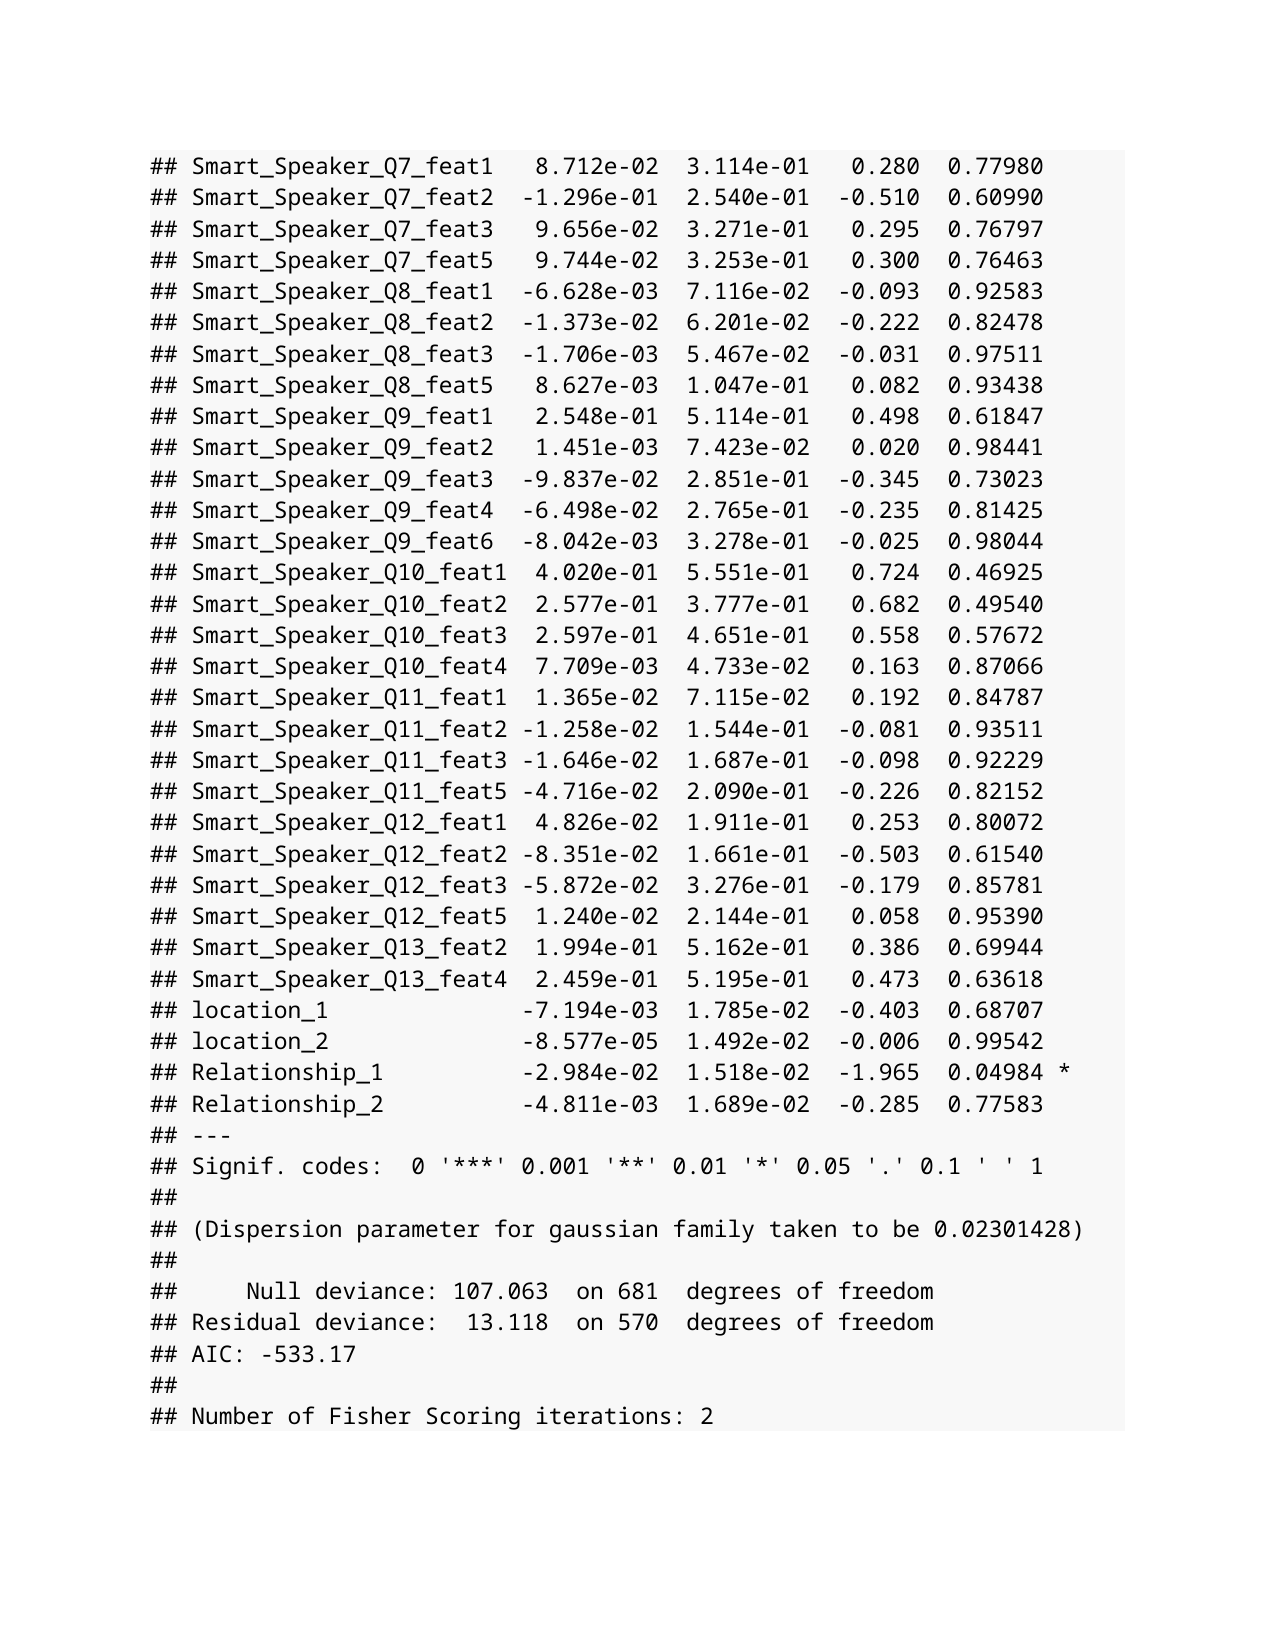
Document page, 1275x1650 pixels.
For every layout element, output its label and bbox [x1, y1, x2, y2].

text [150, 150, 1125, 1431]
